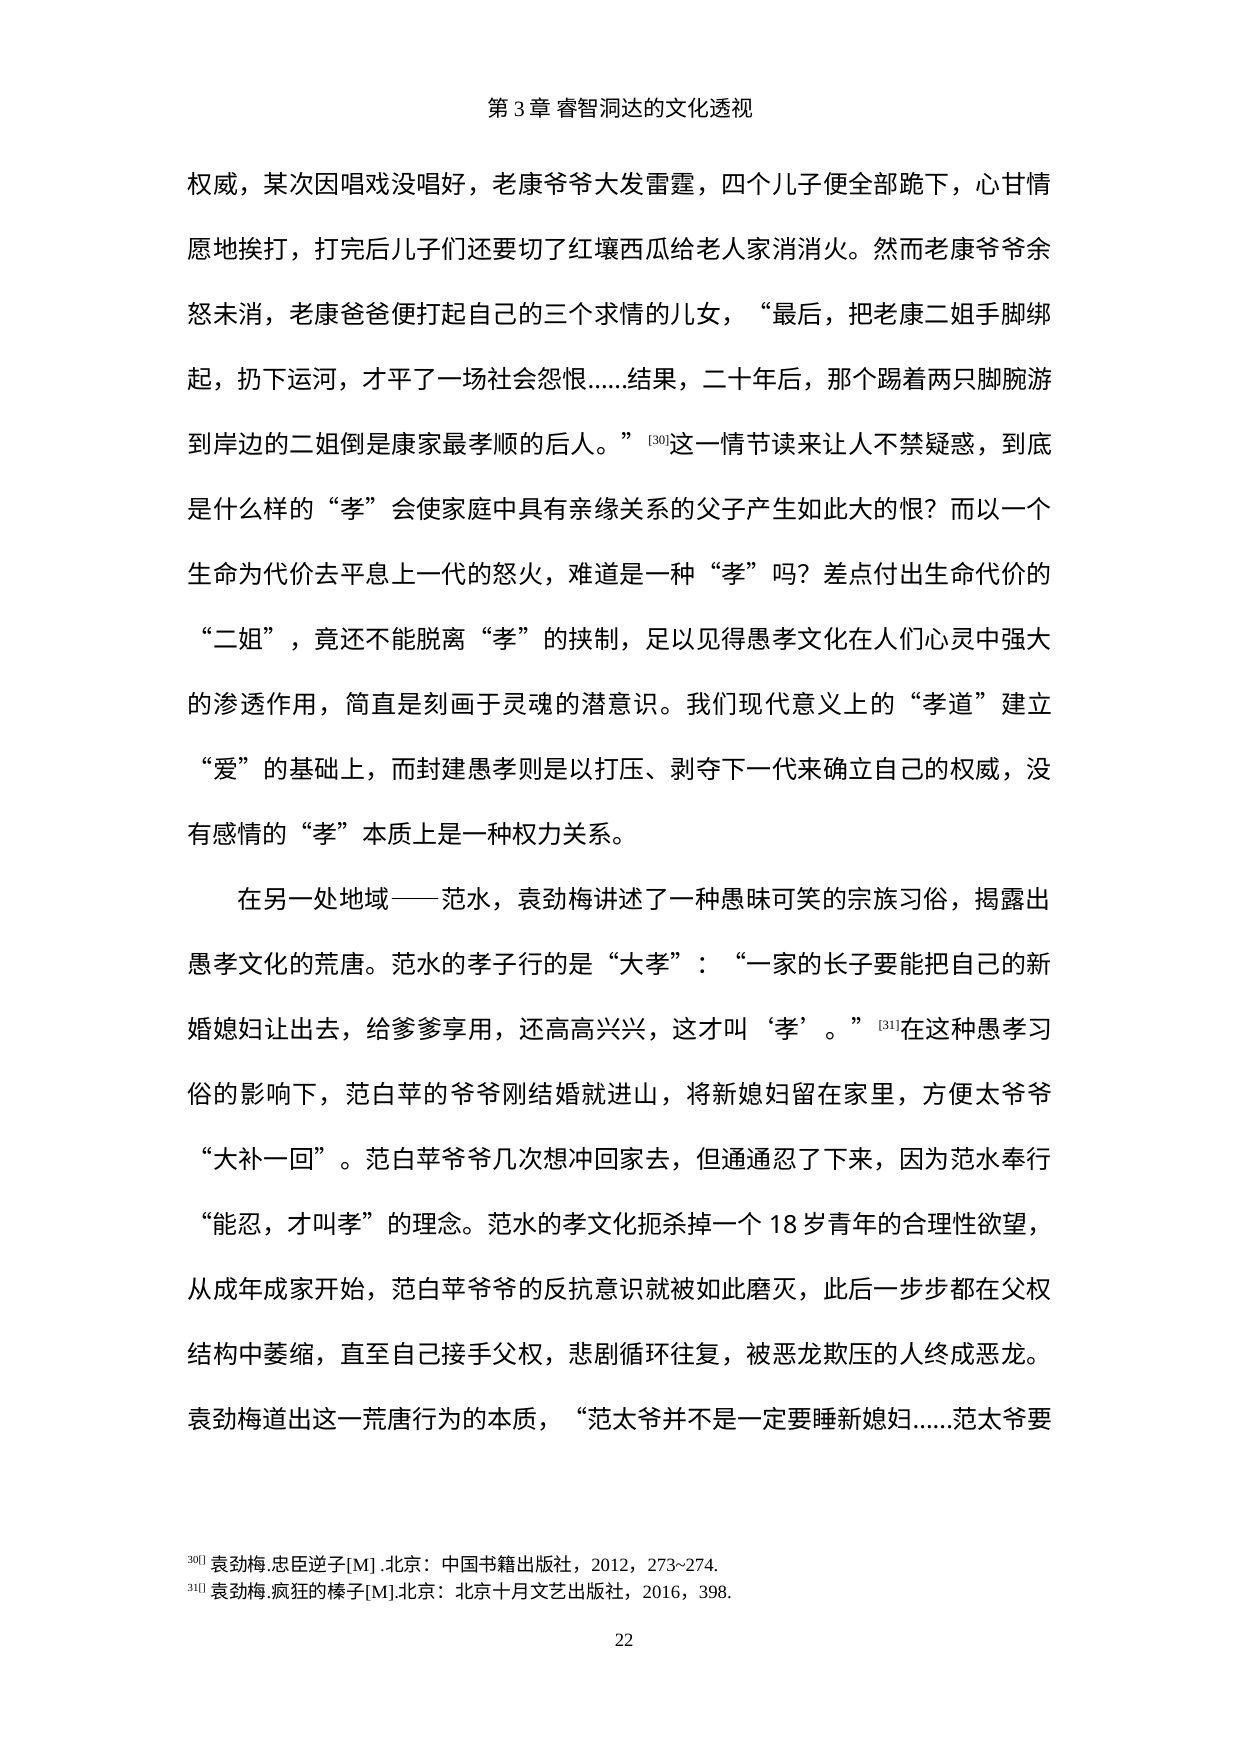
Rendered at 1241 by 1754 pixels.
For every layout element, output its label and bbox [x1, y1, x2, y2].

text [187, 150, 1053, 865]
text [187, 865, 1053, 1450]
